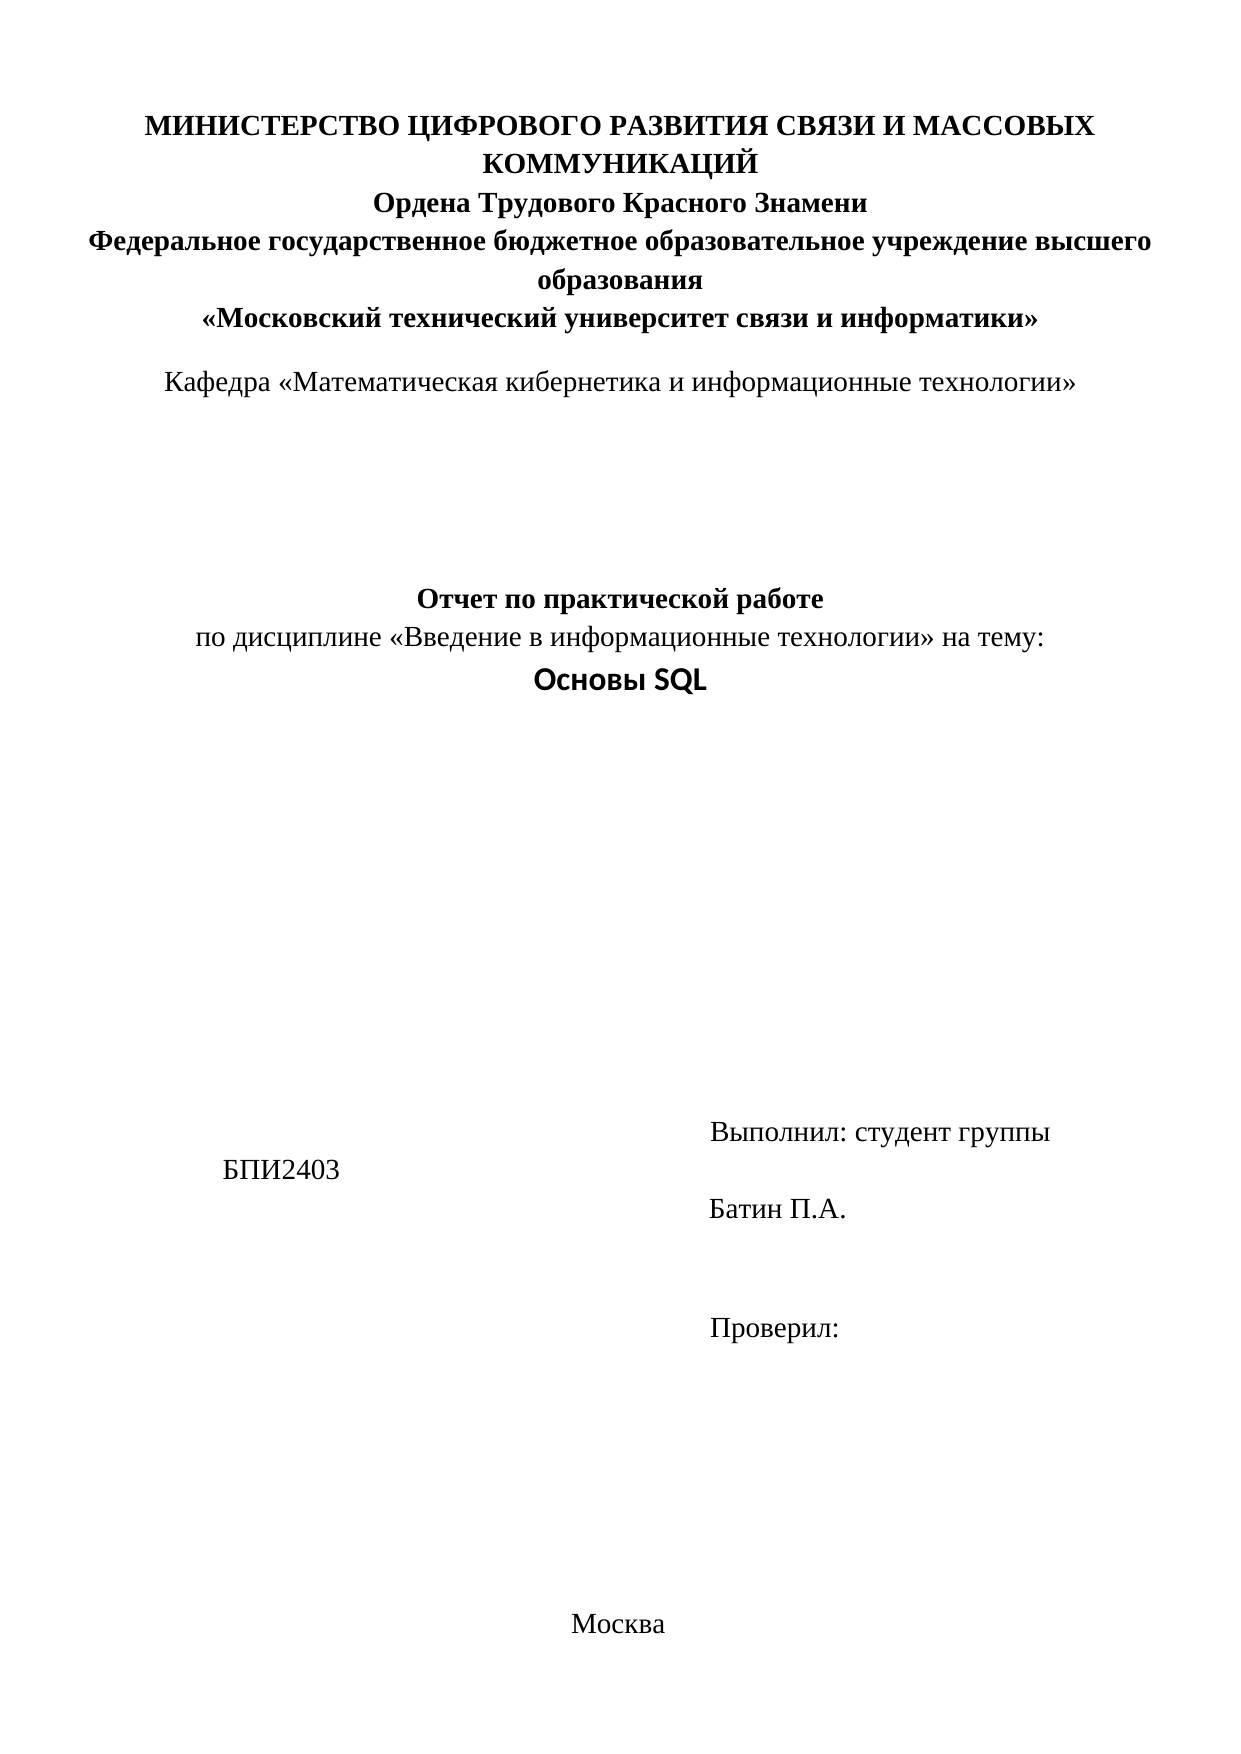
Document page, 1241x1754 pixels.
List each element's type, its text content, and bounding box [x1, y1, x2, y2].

text Проверил: [222, 1310, 1165, 1343]
text Ордена Трудового Красного Знамени [75, 185, 1165, 218]
text Москва [75, 1607, 1165, 1640]
text Федеральное государственное бюджетное образовательное учреждение высшего образования [75, 223, 1165, 296]
text по дисциплине «Введение в информационные технологии» на тему: [75, 619, 1165, 653]
text Отчет по практической работе [75, 581, 1165, 614]
text МИНИСТЕРСТВО ЦИФРОВОГО РАЗВИТИЯ СВЯЗИ И МАССОВЫХ КОММУНИКАЦИЙ [75, 108, 1165, 180]
text Выполнил: студент группы БПИ2403 Батин П.А. [222, 1114, 1165, 1224]
text Основы SQL [75, 658, 1165, 698]
text Кафедра «Математическая кибернетика и информационные технологии» [75, 364, 1165, 398]
text «Московский технический университет связи и информатики» [75, 301, 1165, 334]
